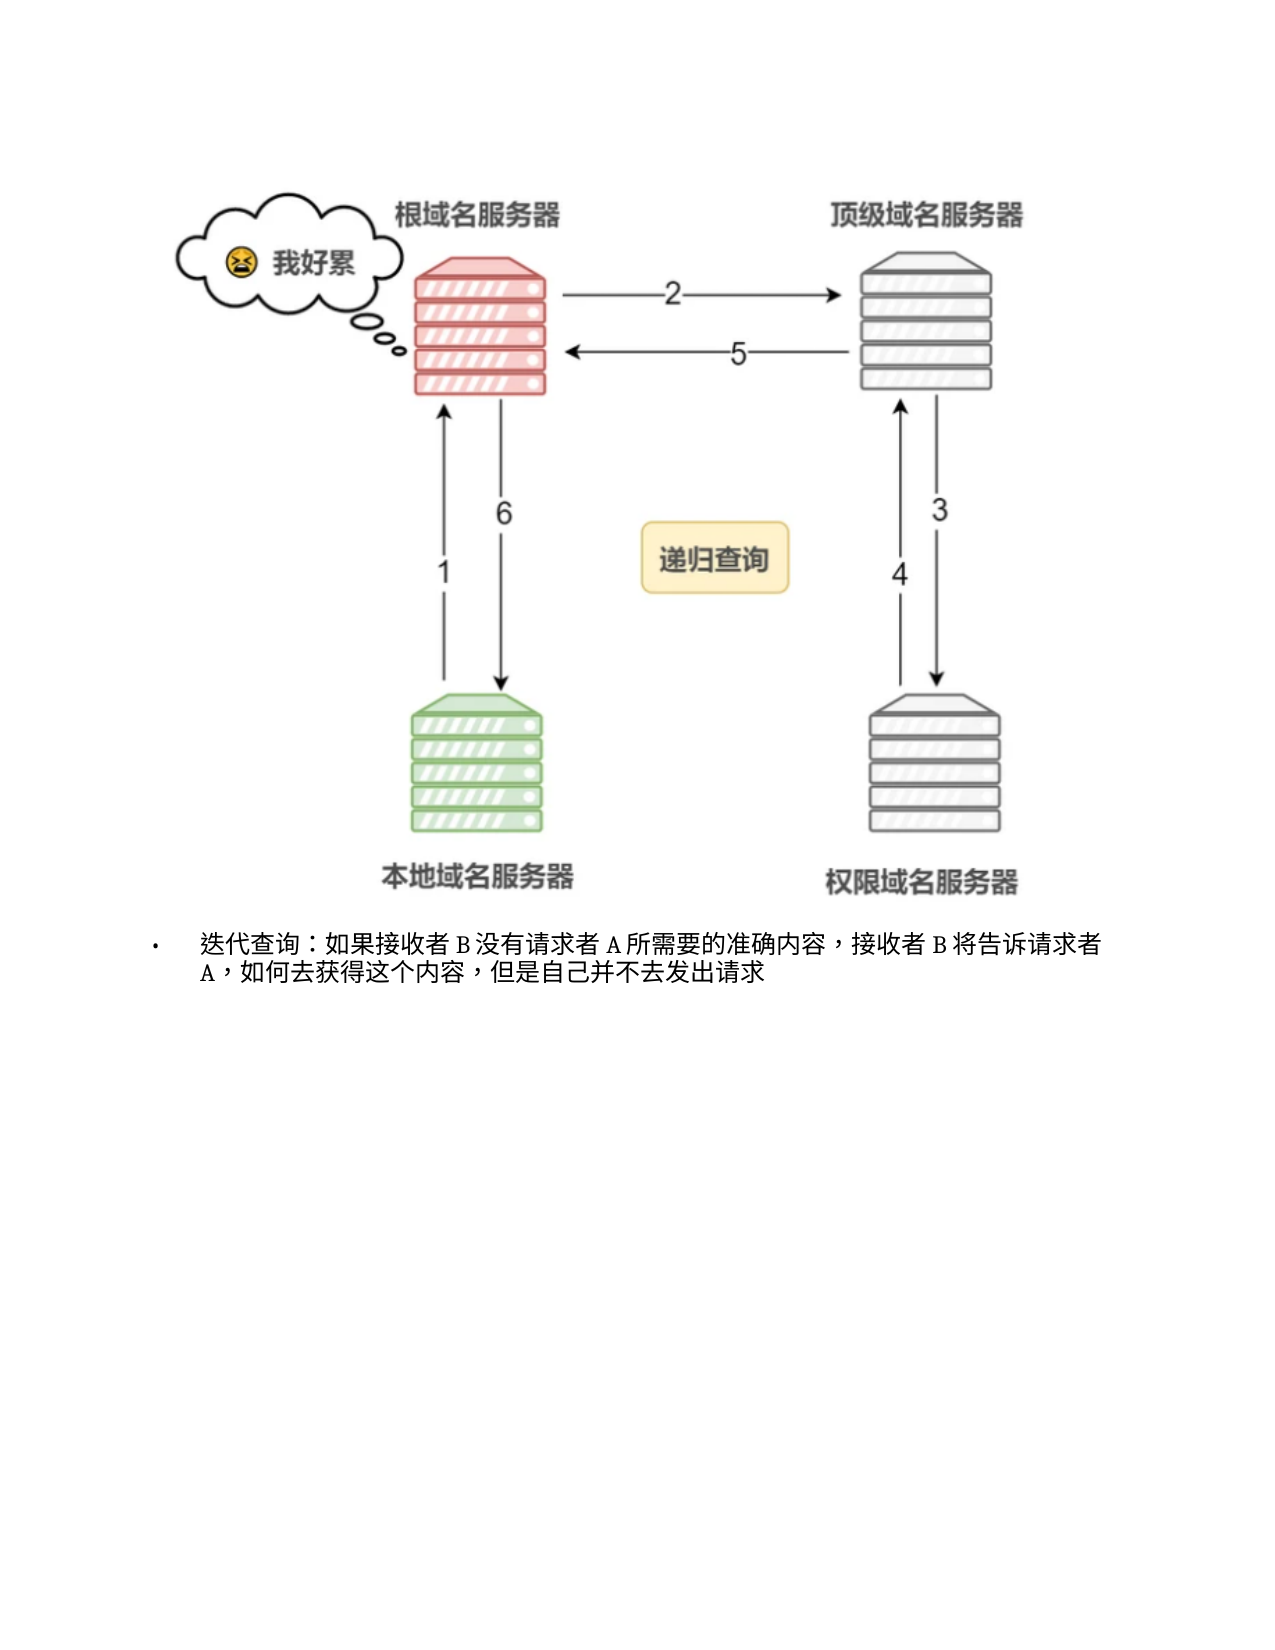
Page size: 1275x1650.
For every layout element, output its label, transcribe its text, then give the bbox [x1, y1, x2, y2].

list 迭代查询：如果接收者 B 没有请求者 A 所需要的准确内容，接收者 B 将告诉请求者 A，如何去获得这个内容，但是自己并不去发出请求 [150, 931, 1125, 988]
picture [168, 150, 1044, 910]
